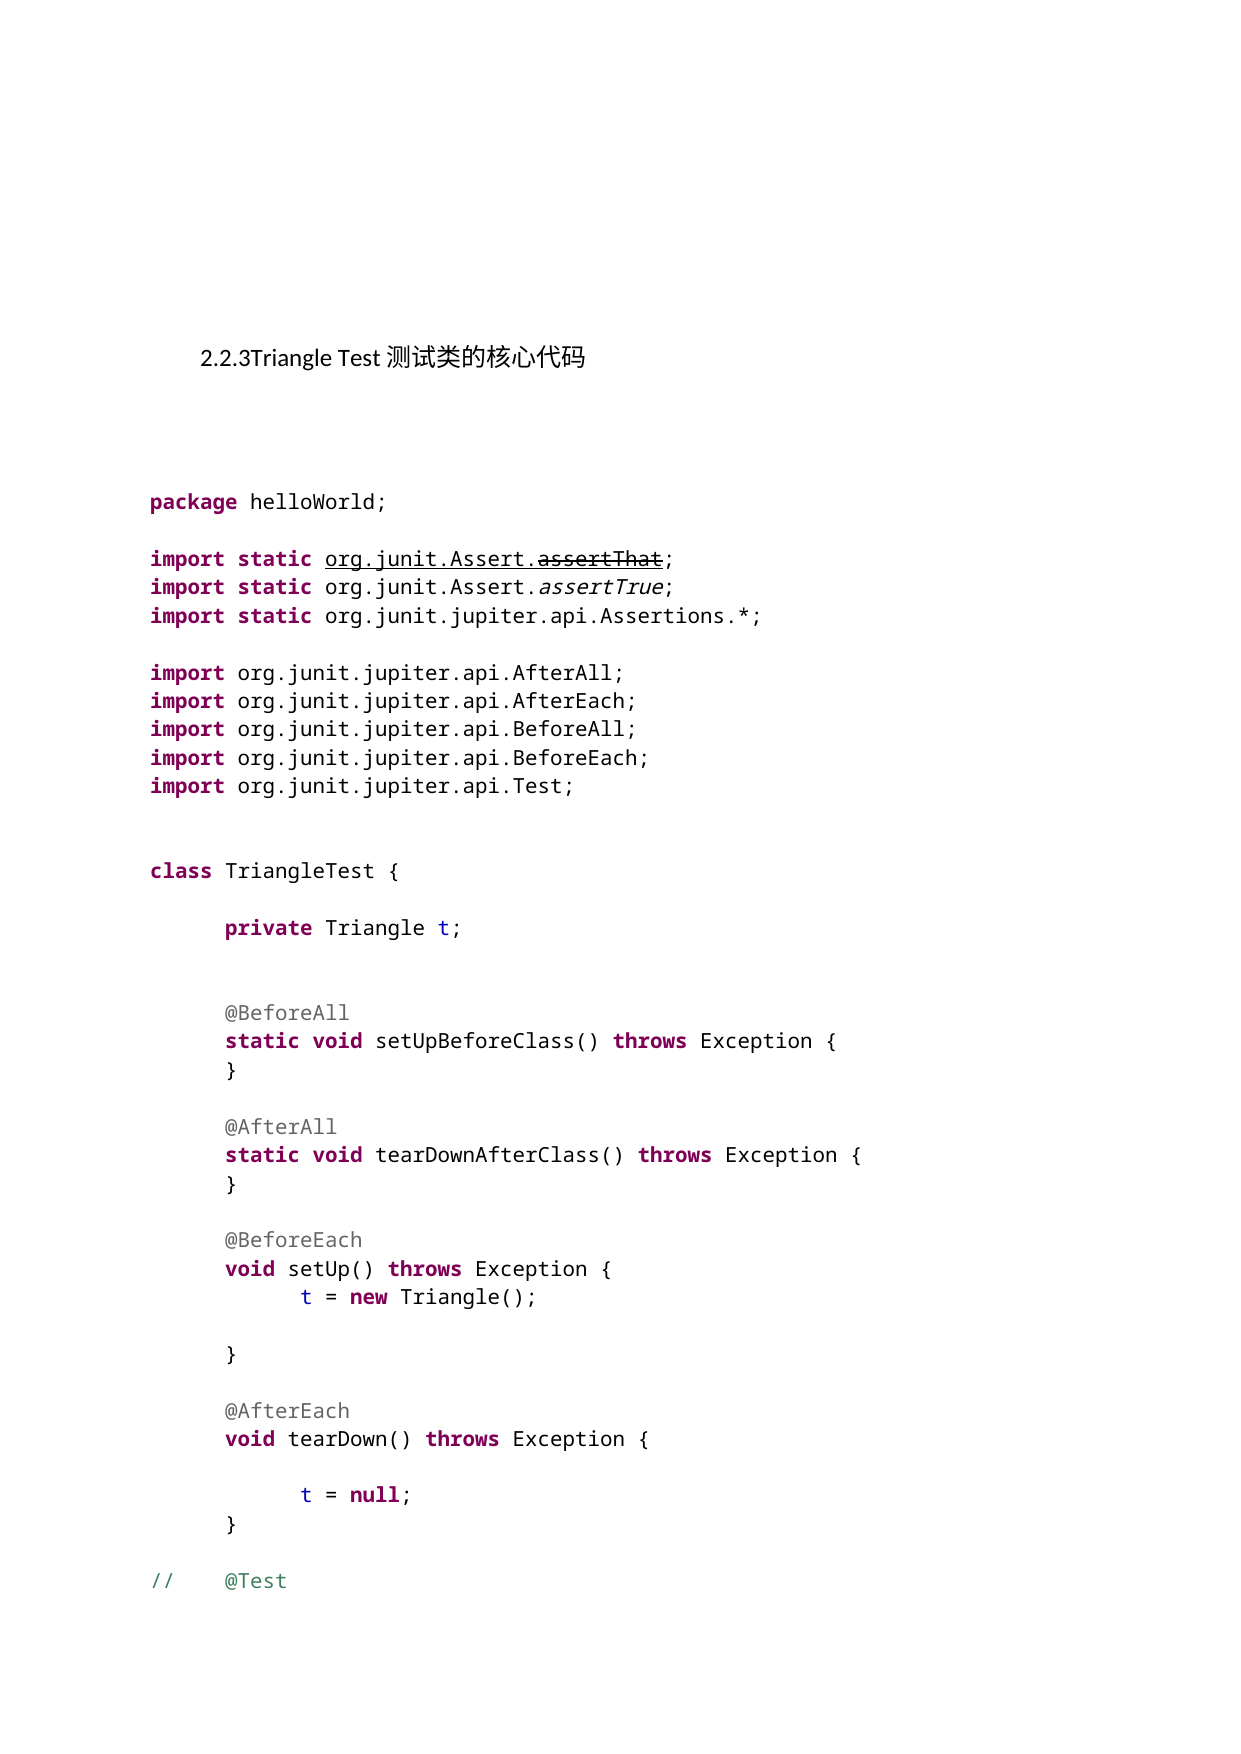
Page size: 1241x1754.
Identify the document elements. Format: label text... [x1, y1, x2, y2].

text import org.junit.jupiter.api.Test; [150, 771, 1090, 800]
text // @Test [150, 1566, 1090, 1594]
text import org.junit.jupiter.api.BeforeAll; [150, 714, 1090, 743]
text void tearDown() throws Exception { [150, 1424, 1090, 1453]
text @BeforeEach [150, 1226, 1090, 1254]
text } [150, 1169, 1090, 1197]
text import static org.junit.jupiter.api.Assertions.*; [150, 601, 1090, 629]
text 2.2.3Triangle Test测试类的核心代码 [150, 337, 1090, 374]
text t = new Triangle(); [150, 1282, 1090, 1311]
text } [150, 1055, 1090, 1083]
text import static org.junit.Assert.assertThat; [150, 544, 1090, 572]
text import org.junit.jupiter.api.AfterEach; [150, 686, 1090, 714]
text t = null; [150, 1481, 1090, 1509]
text class TriangleTest { [150, 857, 1090, 885]
text } [150, 1509, 1090, 1537]
text @AfterEach [150, 1396, 1090, 1424]
text import org.junit.jupiter.api.AfterAll; [150, 658, 1090, 686]
text import org.junit.jupiter.api.BeforeEach; [150, 743, 1090, 771]
text package helloWorld; [150, 487, 1090, 515]
text void setUp() throws Exception { [150, 1254, 1090, 1282]
text @AfterAll [150, 1112, 1090, 1140]
text static void tearDownAfterClass() throws Exception { [150, 1140, 1090, 1169]
text } [150, 1339, 1090, 1367]
text static void setUpBeforeClass() throws Exception { [150, 1026, 1090, 1055]
text @BeforeAll [150, 998, 1090, 1026]
text private Triangle t; [150, 913, 1090, 942]
text import static org.junit.Assert.assertTrue; [150, 572, 1090, 601]
